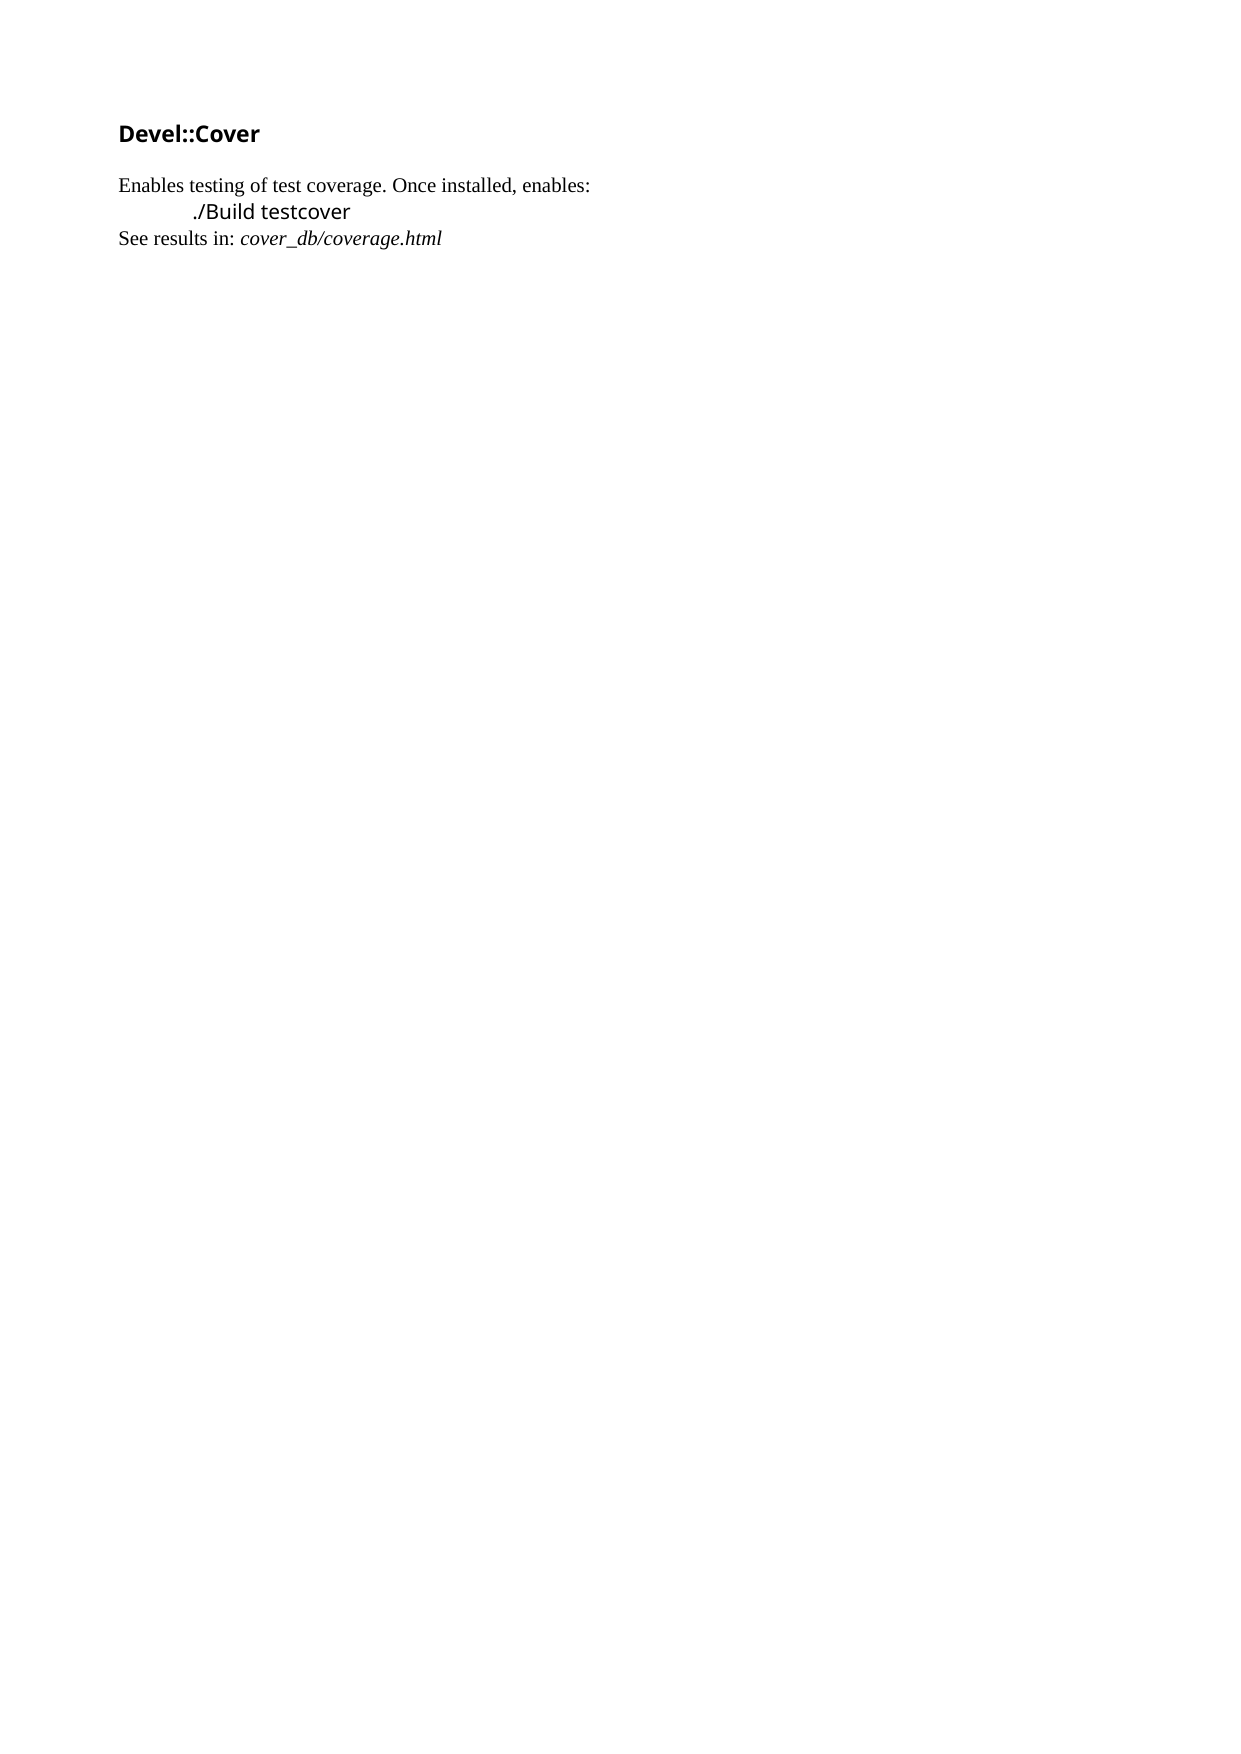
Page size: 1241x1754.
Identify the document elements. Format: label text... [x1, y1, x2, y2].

text See results in: cover_db/coverage.html [118, 226, 1122, 250]
text Enables testing of test coverage. Once installed, enables: [118, 173, 1122, 197]
subtitle Devel::Cover [118, 118, 1122, 149]
text ./Build testcover [118, 197, 1122, 226]
